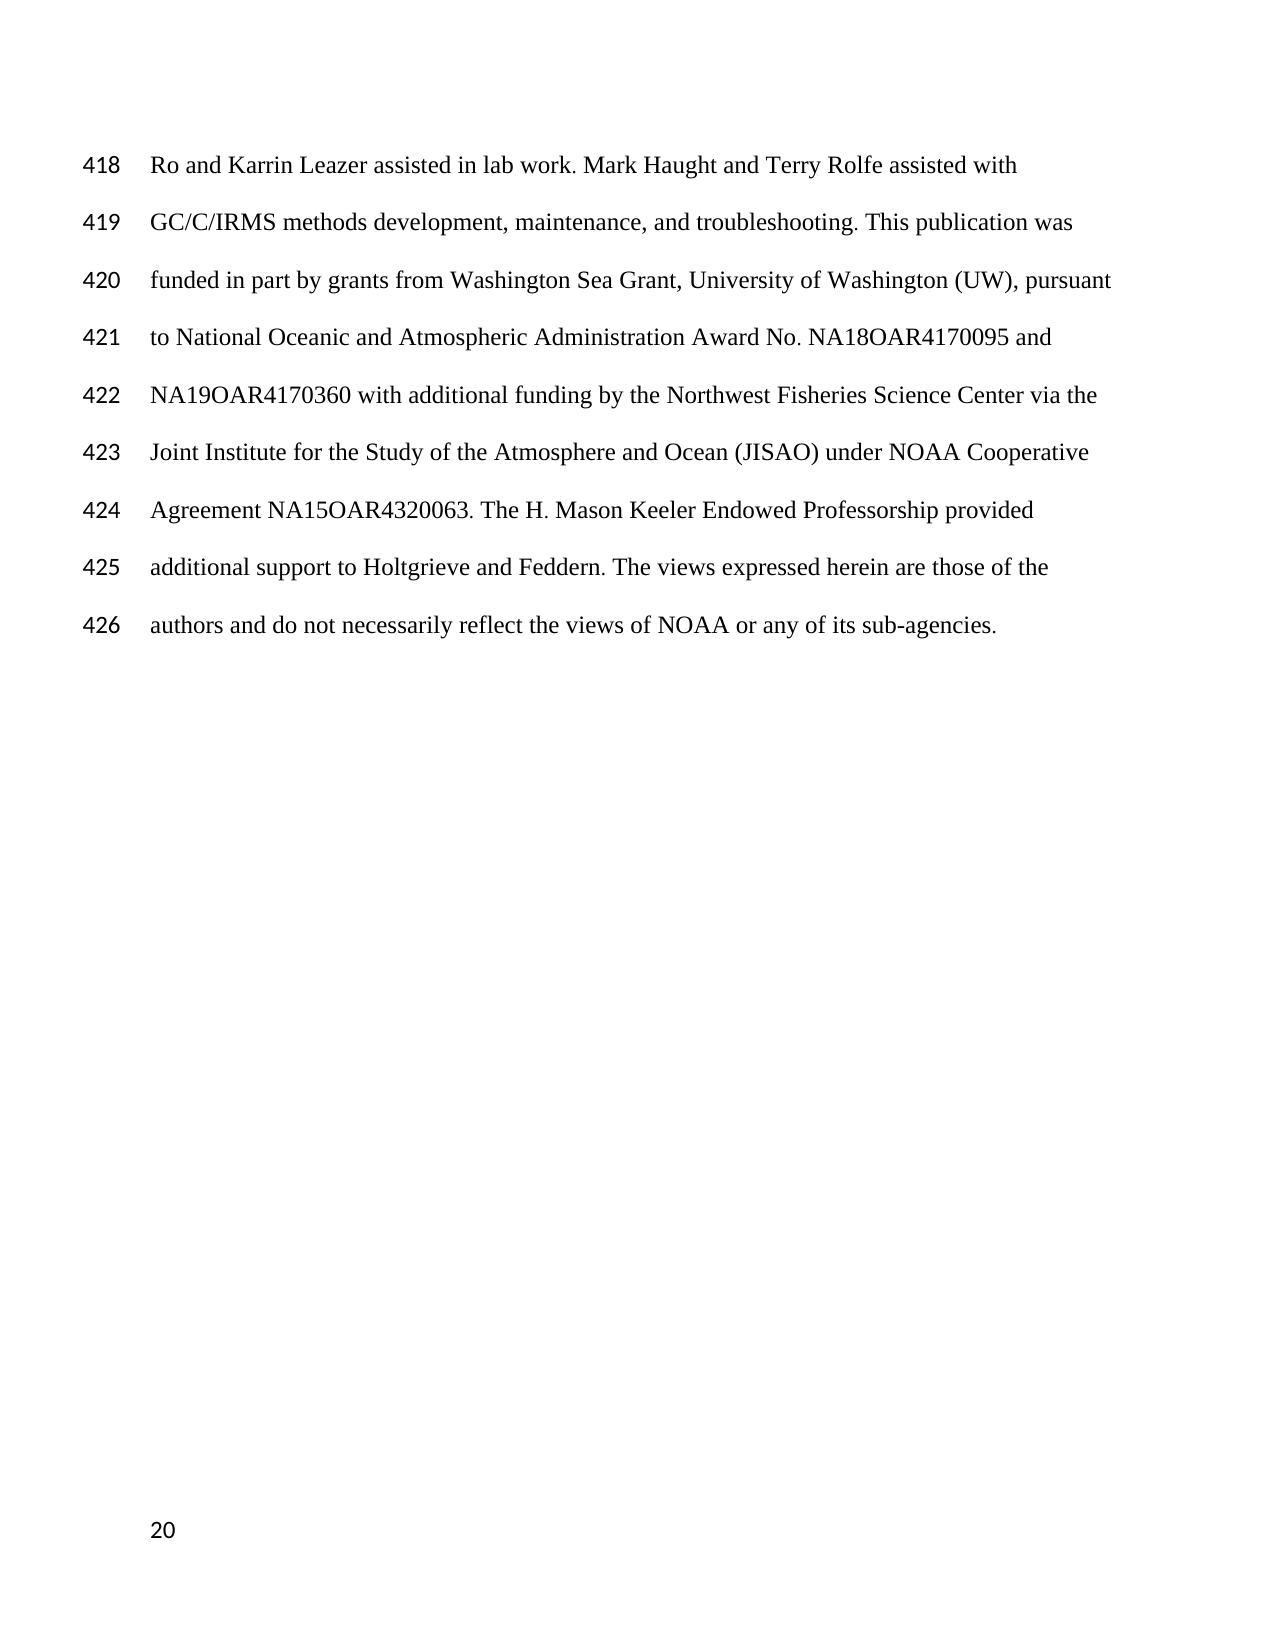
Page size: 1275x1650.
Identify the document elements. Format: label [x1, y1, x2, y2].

text [150, 150, 1125, 639]
